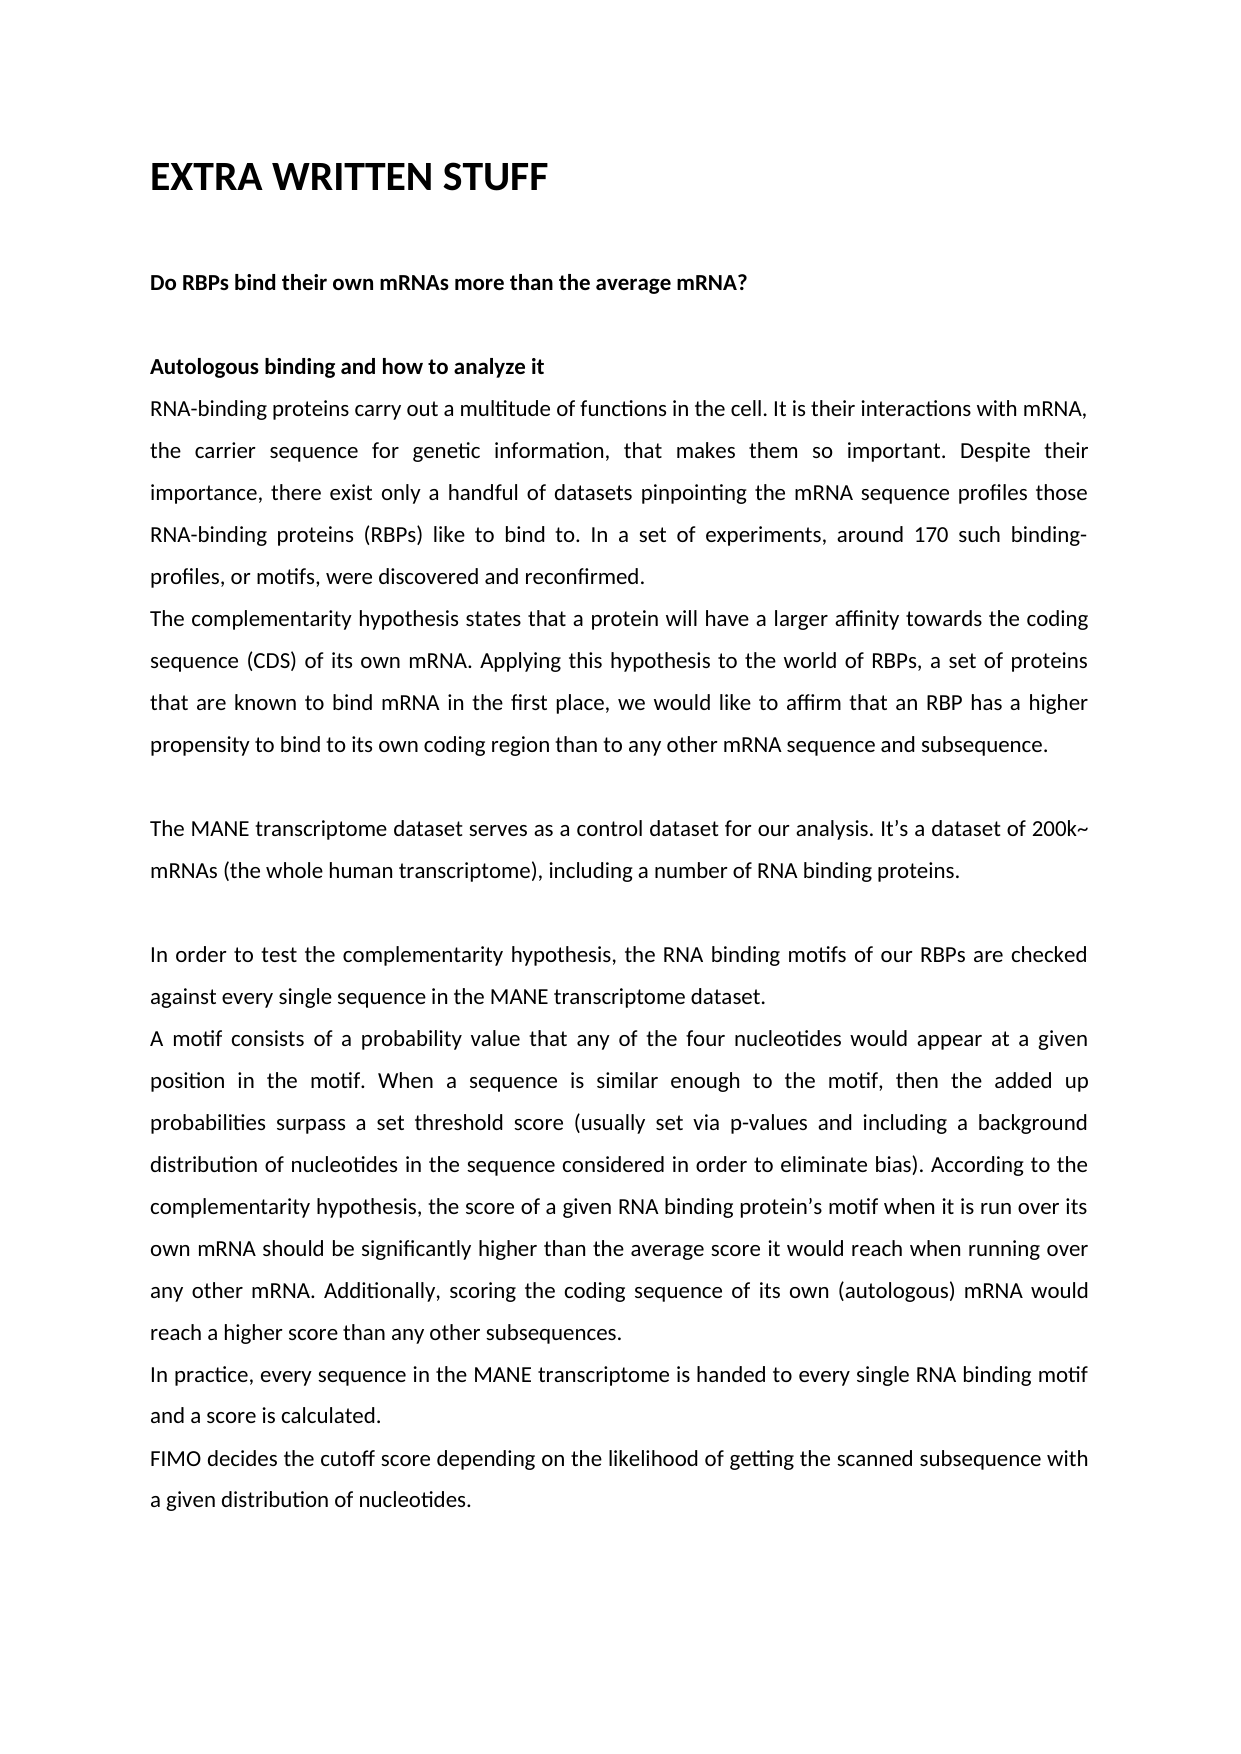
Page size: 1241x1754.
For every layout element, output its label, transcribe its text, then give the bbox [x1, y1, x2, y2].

text The MANE transcriptome dataset serves as a control dataset for our analysis. It’s a dataset of 200k~ mRNAs (the whole human transcriptome), including a number of RNA binding proteins. [150, 814, 1090, 884]
text Do RBPs bind their own mRNAs more than the average mRNA? [150, 268, 1090, 296]
text In order to test the complementarity hypothesis, the RNA binding motifs of our RBPs are checked against every single sequence in the MANE transcriptome dataset. [150, 940, 1090, 1010]
text In practice, every sequence in the MANE transcriptome is handed to every single RNA binding motif and a score is calculated. [150, 1360, 1090, 1430]
text FIMO decides the cutoff score depending on the likelihood of getting the scanned subsequence with a given distribution of nucleotides. [150, 1444, 1090, 1514]
text EXTRA WRITTEN STUFF [150, 150, 1090, 201]
text RNA-binding proteins carry out a multitude of functions in the cell. It is their interactions with mRNA, the carrier sequence for genetic information, that makes them so important. Despite their importance, there exist only a handful of datasets pinpointing the mRNA sequence profiles those RNA-binding proteins (RBPs) like to bind to. In a set of experiments, around 170 such binding-profiles, or motifs, were discovered and reconfirmed. [150, 394, 1090, 590]
text The complementarity hypothesis states that a protein will have a larger affinity towards the coding sequence (CDS) of its own mRNA. Applying this hypothesis to the world of RBPs, a set of proteins that are known to bind mRNA in the first place, we would like to affirm that an RBP has a higher propensity to bind to its own coding region than to any other mRNA sequence and subsequence. [150, 604, 1090, 758]
text A motif consists of a probability value that any of the four nucleotides would appear at a given position in the motif. When a sequence is similar enough to the motif, then the added up probabilities surpass a set threshold score (usually set via p-values and including a background distribution of nucleotides in the sequence considered in order to eliminate bias). According to the complementarity hypothesis, the score of a given RNA binding protein’s motif when it is run over its own mRNA should be significantly higher than the average score it would reach when running over any other mRNA. Additionally, scoring the coding sequence of its own (autologous) mRNA would reach a higher score than any other subsequences. [150, 1024, 1090, 1346]
text Autologous binding and how to analyze it [150, 352, 1090, 380]
